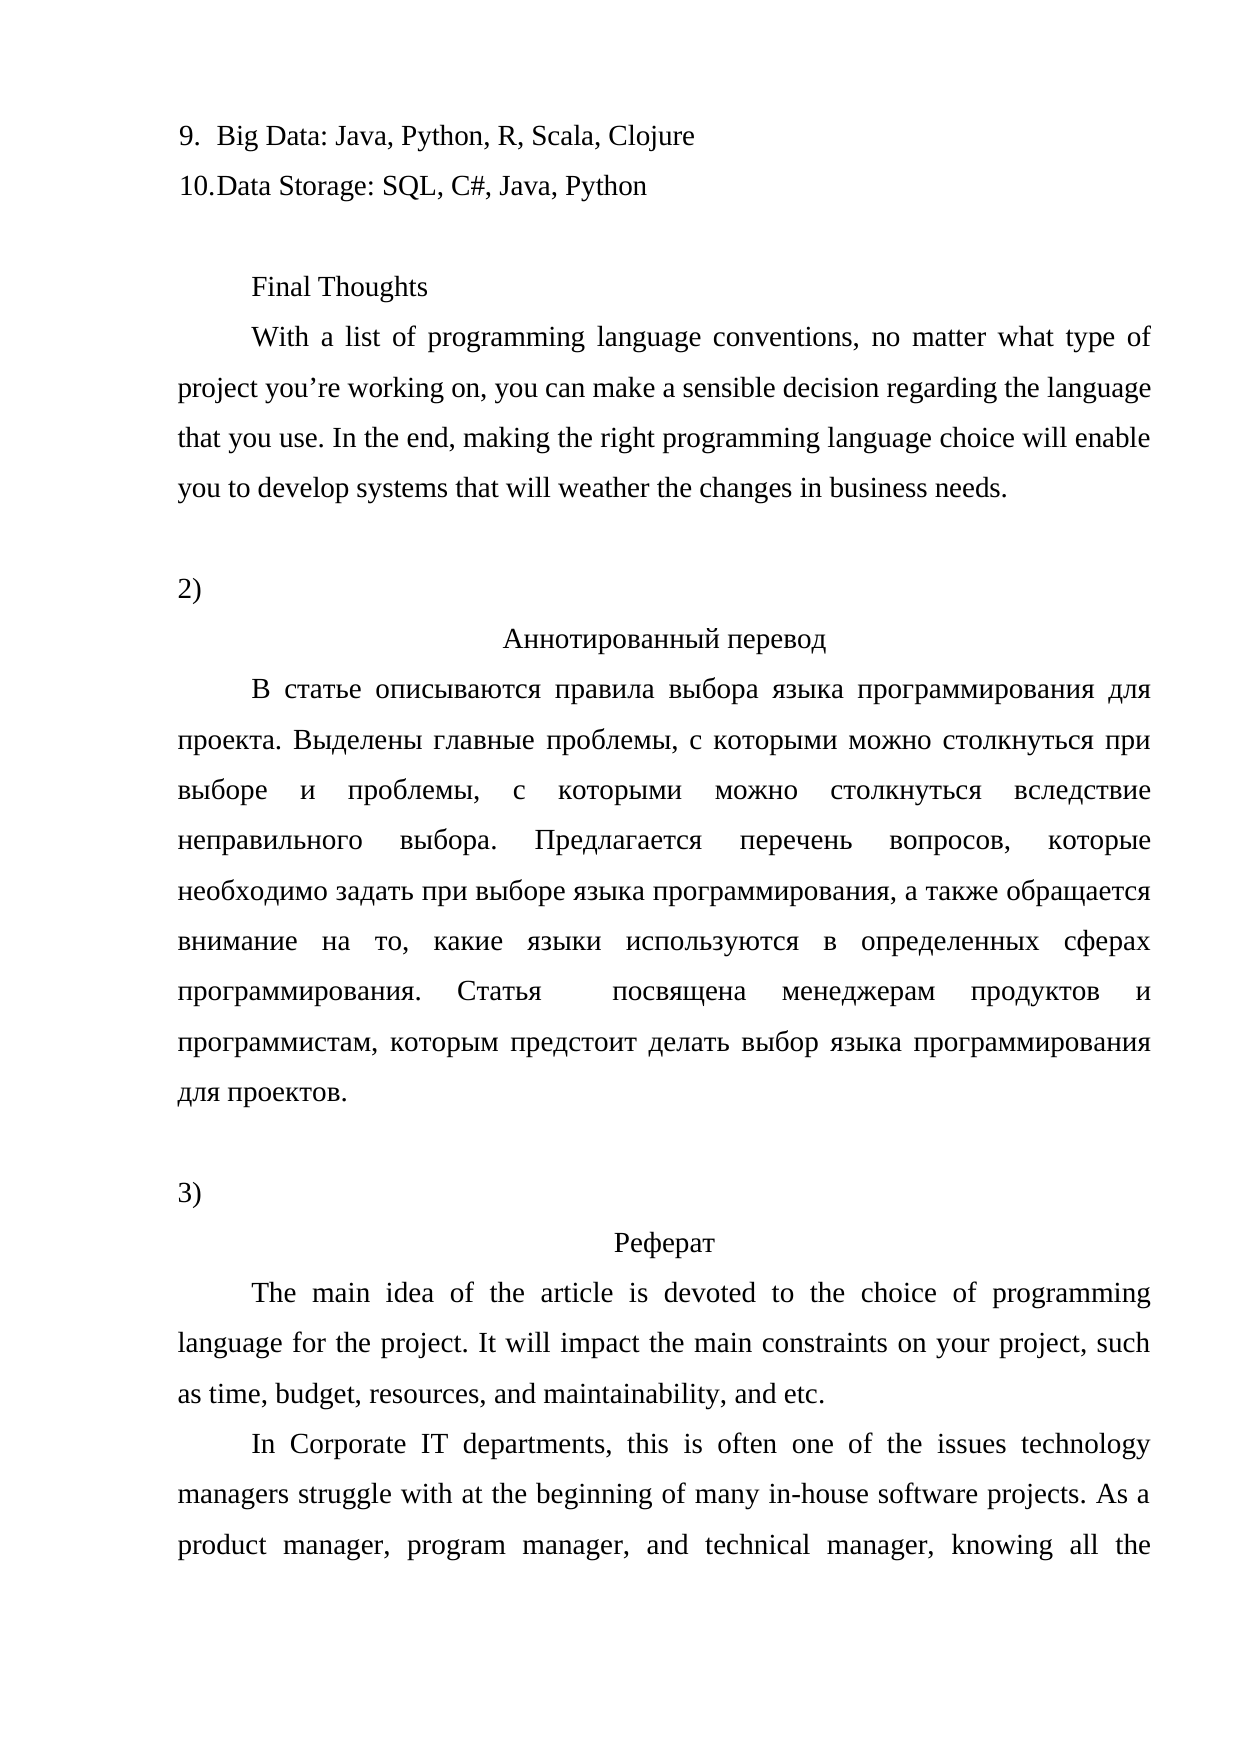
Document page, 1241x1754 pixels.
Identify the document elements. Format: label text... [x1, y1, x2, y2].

text Реферат [177, 1225, 1152, 1258]
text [177, 1426, 1152, 1560]
text 3) [177, 1175, 1152, 1208]
text With a list of programming language conventions, no matter what type of project you’re working on, you can make a sensible decision regarding the language that you use. In the end, making the right programming language choice will enable you to develop systems that will weather the changes in business needs. [177, 319, 1152, 504]
text The main idea of the article is devoted to the choice of programming language for the project. It will impact the main constraints on your project, such as time, budget, resources, and maintainability, and etc. [177, 1275, 1152, 1409]
text В статье описываются правила выбора языка программирования для проекта. Выделены главные проблемы, с которыми можно столкнуться при выборе и проблемы, с которыми можно столкнуться вследствие неправильного выбора. Предлагается перечень вопросов, которые необходимо задать при выборе языка программирования, а также обращается внимание на то, какие языки используются в определенных сферах программирования. Статья посвящена менеджерам продуктов и программистам, которым предстоит делать выбор языка программирования для проектов. [177, 672, 1152, 1108]
list Big Data: Java, Python, R, Scala, Clojure [179, 118, 1152, 152]
text 2) [177, 571, 1152, 604]
text Аннотированный перевод [177, 621, 1152, 655]
subtitle Final Thoughts [177, 269, 1152, 303]
list Data Storage: SQL, C#, Java, Python [179, 168, 1152, 202]
